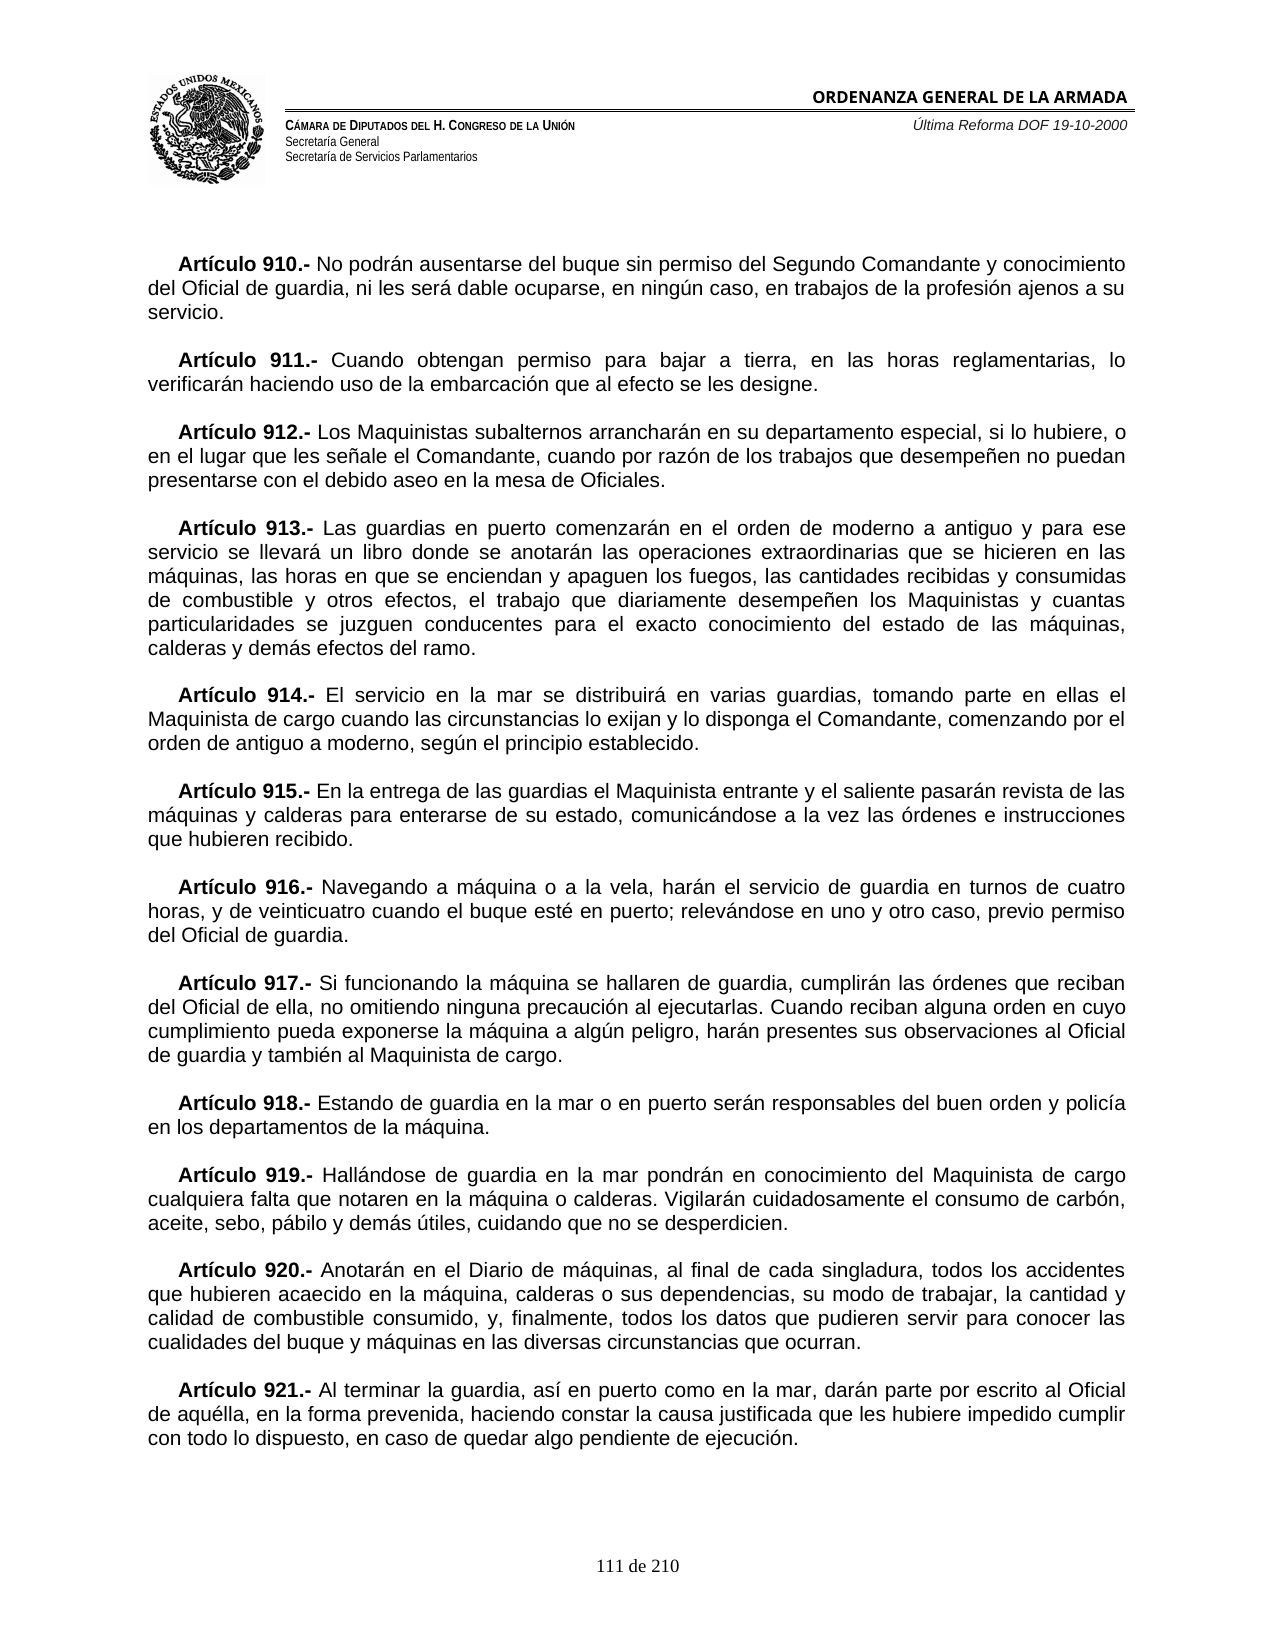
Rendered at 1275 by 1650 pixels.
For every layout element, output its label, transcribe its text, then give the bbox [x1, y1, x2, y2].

text Artículo 915.- En la entrega de las guardias el Maquinista entrante y el saliente pasarán revista de las máquinas y calderas para enterarse de su estado, comunicándose a la vez las órdenes e instrucciones que hubieren recibido. [148, 779, 1127, 851]
text Artículo 912.- Los Maquinistas subalternos arrancharán en su departamento especial, si lo hubiere, o en el lugar que les señale el Comandante, cuando por razón de los trabajos que desempeñen no puedan presentarse con el debido aseo en la mesa de Oficiales. [148, 420, 1127, 492]
text Artículo 914.- El servicio en la mar se distribuirá en varias guardias, tomando parte en ellas el Maquinista de cargo cuando las circunstancias lo exijan y lo disponga el Comandante, comenzando por el orden de antiguo a moderno, según el principio establecido. [148, 683, 1127, 755]
text Artículo 921.- Al terminar la guardia, así en puerto como en la mar, darán parte por escrito al Oficial de aquélla, en la forma prevenida, haciendo constar la causa justificada que les hubiere impedido cumplir con todo lo dispuesto, en caso de quedar algo pendiente de ejecución. [148, 1378, 1127, 1450]
text Artículo 918.- Estando de guardia en la mar o en puerto serán responsables del buen orden y policía en los departamentos de la máquina. [148, 1091, 1127, 1138]
text Artículo 913.- Las guardias en puerto comenzarán en el orden de moderno a antiguo y para ese servicio se llevará un libro donde se anotarán las operaciones extraordinarias que se hicieren en las máquinas, las horas en que se enciendan y apaguen los fuegos, las cantidades recibidas y consumidas de combustible y otros efectos, el trabajo que diariamente desempeñen los Maquinistas y cuantas particularidades se juzguen conducentes para el exacto conocimiento del estado de las máquinas, calderas y demás efectos del ramo. [148, 516, 1127, 659]
text Artículo 911.- Cuando obtengan permiso para bajar a tierra, en las horas reglamentarias, lo verificarán haciendo uso de la embarcación que al efecto se les designe. [148, 348, 1127, 396]
text Artículo 910.- No podrán ausentarse del buque sin permiso del Segundo Comandante y conocimiento del Oficial de guardia, ni les será dable ocuparse, en ningún caso, en trabajos de la profesión ajenos a su servicio. [148, 252, 1127, 324]
text Artículo 919.- Hallándose de guardia en la mar pondrán en conocimiento del Maquinista de cargo cualquiera falta que notaren en la máquina o calderas. Vigilarán cuidadosamente el consumo de carbón, aceite, sebo, pábilo y demás útiles, cuidando que no se desperdicien. [148, 1162, 1127, 1234]
text Artículo 916.- Navegando a máquina o a la vela, harán el servicio de guardia en turnos de cuatro horas, y de veinticuatro cuando el buque esté en puerto; relevándose en uno y otro caso, previo permiso del Oficial de guardia. [148, 875, 1127, 947]
text Artículo 920.- Anotarán en el Diario de máquinas, al final de cada singladura, todos los accidentes que hubieren acaecido en la máquina, calderas o sus dependencias, su modo de trabajar, la cantidad y calidad de combustible consumido, y, finalmente, todos los datos que pudieren servir para conocer las cualidades del buque y máquinas en las diversas circunstancias que ocurran. [148, 1258, 1127, 1354]
text Artículo 917.- Si funcionando la máquina se hallaren de guardia, cumplirán las órdenes que reciban del Oficial de ella, no omitiendo ninguna precaución al ejecutarlas. Cuando reciban alguna orden en cuyo cumplimiento pueda exponerse la máquina a algún peligro, harán presentes sus observaciones al Oficial de guardia y también al Maquinista de cargo. [148, 971, 1127, 1067]
